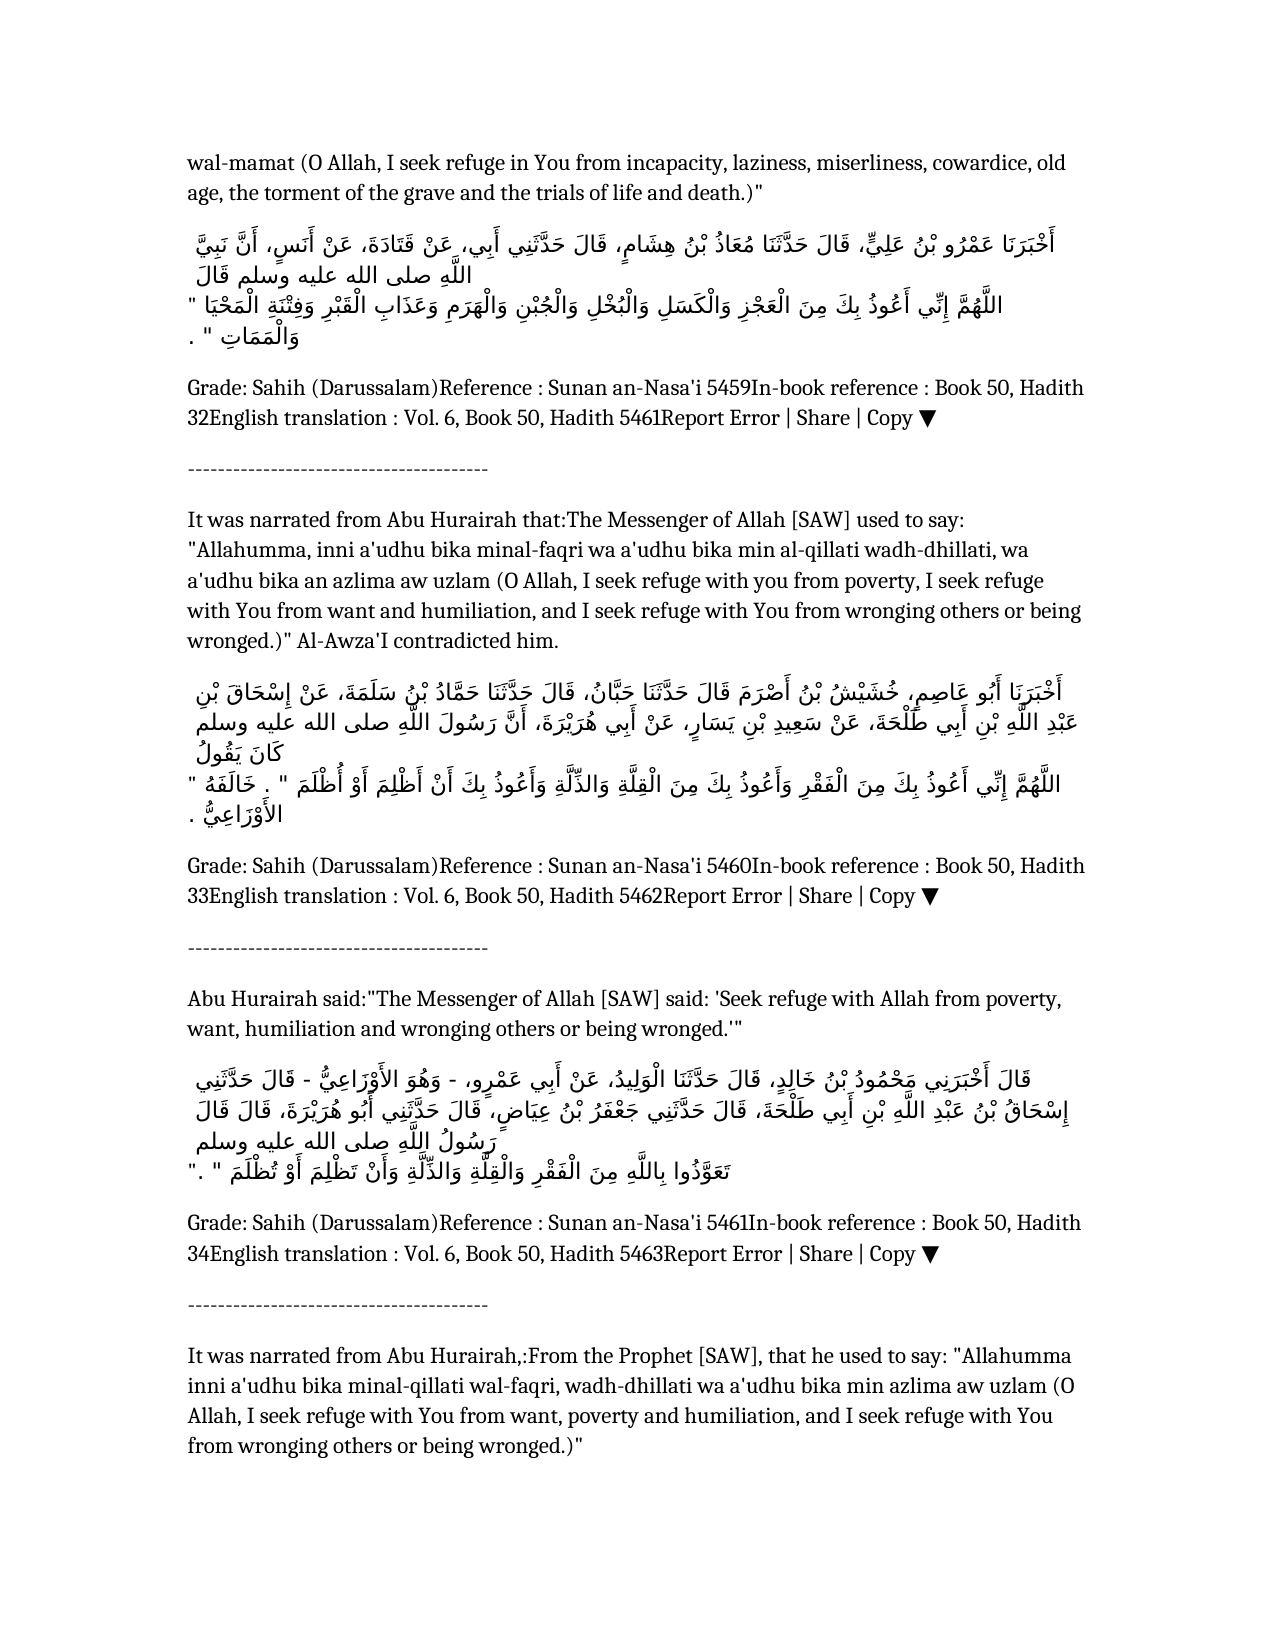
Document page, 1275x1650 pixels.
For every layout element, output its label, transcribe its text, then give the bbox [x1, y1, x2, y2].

text It was narrated from Abu Hurairah that:The Messenger of Allah [SAW] used to say: "Allahumma, inni a'udhu bika minal-faqri wa a'udhu bika min al-qillati wadh-dhillati, wa a'udhu bika an azlima aw uzlam (O Allah, I seek refuge with you from poverty, I seek refuge with You from want and humiliation, and I seek refuge with You from wronging others or being wronged.)" Al-Awza'I contradicted him. [187, 507, 1087, 654]
text ---------------------------------------- [187, 1291, 1087, 1318]
text Grade: Sahih (Darussalam)Reference : Sunan an-Nasa'i 5461In-book reference : Book 50, Hadith 34English translation : Vol. 6, Book 50, Hadith 5463Report Error | Share | Copy ▼ [187, 1210, 1087, 1267]
text ---------------------------------------- [187, 456, 1087, 482]
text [187, 150, 1087, 207]
text أَخْبَرَنَا أَبُو عَاصِمٍ، خُشَيْشُ بْنُ أَصْرَمَ قَالَ حَدَّثَنَا حَبَّانُ، قَالَ حَدَّثَنَا حَمَّادُ بْنُ سَلَمَةَ، عَنْ إِسْحَاقَ بْنِ عَبْدِ اللَّهِ بْنِ أَبِي طَلْحَةَ، عَنْ سَعِيدِ بْنِ يَسَارٍ، عَنْ أَبِي هُرَيْرَةَ، أَنَّ رَسُولَ اللَّهِ صلى الله عليه وسلم كَانَ يَقُولُ ‏ "‏ اللَّهُمَّ إِنِّي أَعُوذُ بِكَ مِنَ الْفَقْرِ وَأَعُوذُ بِكَ مِنَ الْقِلَّةِ وَالذِّلَّةِ وَأَعُوذُ بِكَ أَنْ أَظْلِمَ أَوْ أُظْلَمَ ‏"‏ ‏.‏ خَالَفَهُ الأَوْزَاعِيُّ ‏.‏ [187, 679, 1087, 828]
text Abu Hurairah said:"The Messenger of Allah [SAW] said: 'Seek refuge with Allah from poverty, want, humiliation and wronging others or being wronged.'" [187, 985, 1087, 1042]
text قَالَ أَخْبَرَنِي مَحْمُودُ بْنُ خَالِدٍ، قَالَ حَدَّثَنَا الْوَلِيدُ، عَنْ أَبِي عَمْرٍو، - وَهُوَ الأَوْزَاعِيُّ - قَالَ حَدَّثَنِي إِسْحَاقُ بْنُ عَبْدِ اللَّهِ بْنِ أَبِي طَلْحَةَ، قَالَ حَدَّثَنِي جَعْفَرُ بْنُ عِيَاضٍ، قَالَ حَدَّثَنِي أَبُو هُرَيْرَةَ، قَالَ قَالَ رَسُولُ اللَّهِ صلى الله عليه وسلم ‏ "‏ تَعَوَّذُوا بِاللَّهِ مِنَ الْفَقْرِ وَالْقِلَّةِ وَالذِّلَّةِ وَأَنْ تَظْلِمَ أَوْ تُظْلَمَ ‏"‏ ‏.‏ [187, 1067, 1087, 1185]
text It was narrated from Abu Hurairah,:From the Prophet [SAW], that he used to say: "Allahumma inni a'udhu bika minal-qillati wal-faqri, wadh-dhillati wa a'udhu bika min azlima aw uzlam (O Allah, I seek refuge with You from want, poverty and humiliation, and I seek refuge with You from wronging others or being wronged.)" [187, 1342, 1087, 1459]
text Grade: Sahih (Darussalam)Reference : Sunan an-Nasa'i 5459In-book reference : Book 50, Hadith 32English translation : Vol. 6, Book 50, Hadith 5461Report Error | Share | Copy ▼ [187, 375, 1087, 431]
text Grade: Sahih (Darussalam)Reference : Sunan an-Nasa'i 5460In-book reference : Book 50, Hadith 33English translation : Vol. 6, Book 50, Hadith 5462Report Error | Share | Copy ▼ [187, 853, 1087, 910]
text ---------------------------------------- [187, 934, 1087, 961]
text أَخْبَرَنَا عَمْرُو بْنُ عَلِيٍّ، قَالَ حَدَّثَنَا مُعَاذُ بْنُ هِشَامٍ، قَالَ حَدَّثَنِي أَبِي، عَنْ قَتَادَةَ، عَنْ أَنَسٍ، أَنَّ نَبِيَّ اللَّهِ صلى الله عليه وسلم قَالَ ‏ "‏ اللَّهُمَّ إِنِّي أَعُوذُ بِكَ مِنَ الْعَجْزِ وَالْكَسَلِ وَالْبُخْلِ وَالْجُبْنِ وَالْهَرَمِ وَعَذَابِ الْقَبْرِ وَفِتْنَةِ الْمَحْيَا وَالْمَمَاتِ ‏"‏ ‏.‏ [187, 231, 1087, 350]
